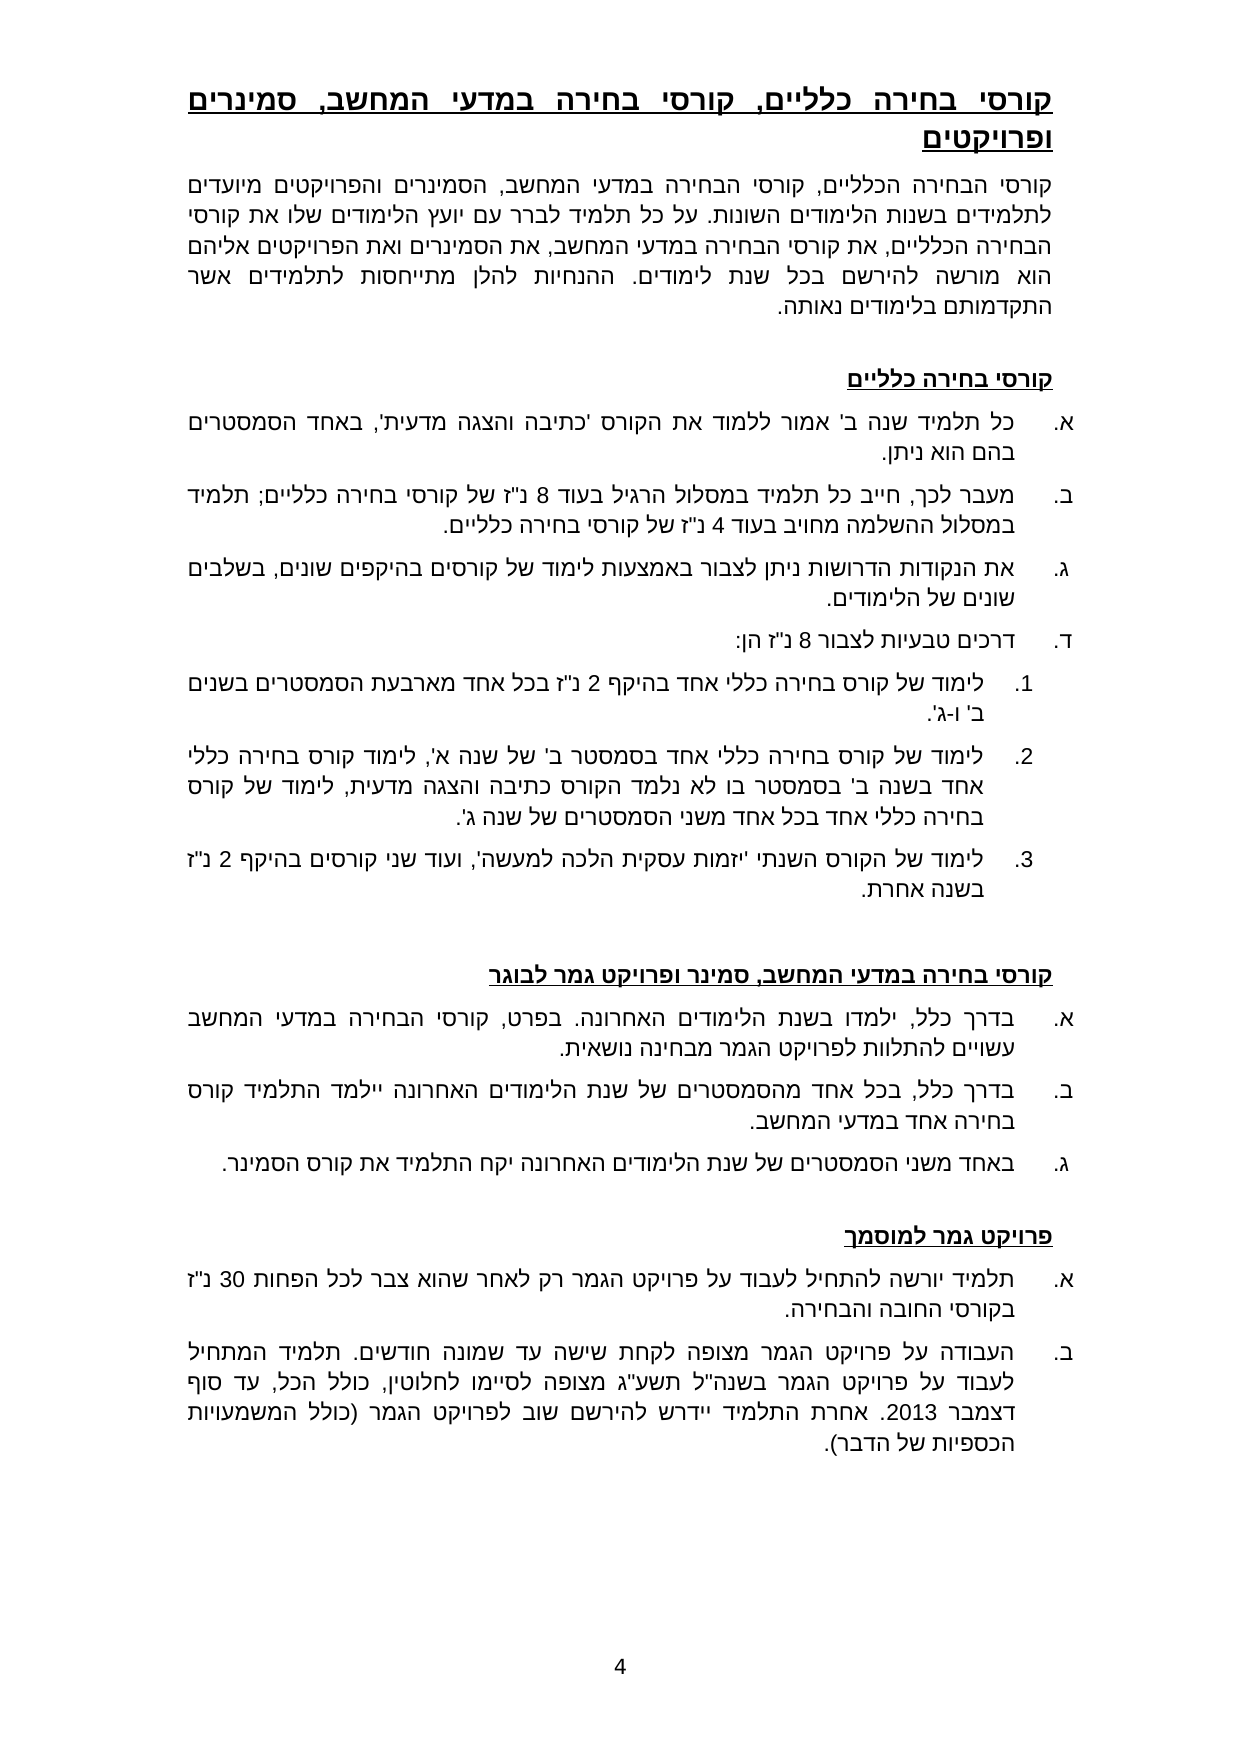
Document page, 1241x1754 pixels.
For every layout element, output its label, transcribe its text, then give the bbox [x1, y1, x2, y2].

title פרויקט גמר למוסמך [187, 1223, 1053, 1250]
title דרכים טבעיות לצבור 8 נ"ז הן: [187, 627, 1053, 654]
title העבודה על פרויקט הגמר מצופה לקחת שישה עד שמונה חודשים. תלמיד המתחיל לעבוד על פרויקט הגמר בשנה"ל תשע"ג מצופה לסיימו לחלוטין, כולל הכל, עד סוף דצמבר 2013. אחרת התלמיד יידרש להירשם שוב לפרויקט הגמר (כולל המשמעויות הכספיות של הדבר). [187, 1339, 1053, 1456]
title באחד משני הסמסטרים של שנת הלימודים האחרונה יקח התלמיד את קורס הסמינר. [187, 1150, 1053, 1177]
title מעבר לכך, חייב כל תלמיד במסלול הרגיל בעוד 8 נ"ז של קורסי בחירה כלליים; תלמיד במסלול ההשלמה מחויב בעוד 4 נ"ז של קורסי בחירה כלליים. [187, 482, 1053, 538]
title קורסי בחירה במדעי המחשב, סמינר ופרויקט גמר לבוגר [187, 962, 1053, 988]
title קורסי בחירה כלליים, קורסי בחירה במדעי המחשב, סמינרים ופרויקטים [187, 83, 1053, 112]
title לימוד של קורס בחירה כללי אחד בסמסטר ב' של שנה א', לימוד קורס בחירה כללי אחד בשנה ב' בסמסטר בו לא נלמד הקורס כתיבה והצגה מדעית, לימוד של קורס בחירה כללי אחד בכל אחד משני הסמסטרים של שנה ג'. [187, 743, 1014, 830]
title לימוד של הקורס השנתי 'יזמות עסקית הלכה למעשה', ועוד שני קורסים בהיקף 2 נ"ז בשנה אחרת. [187, 846, 1014, 903]
title קורסי בחירה כלליים, קורסי בחירה במדעי המחשב, סמינרים ופרויקטים [187, 113, 1053, 155]
title כל תלמיד שנה ב' אמור ללמוד את הקורס 'כתיבה והצגה מדעית', באחד הסמסטרים בהם הוא ניתן. [187, 409, 1053, 465]
title את הנקודות הדרושות ניתן לצבור באמצעות לימוד של קורסים בהיקפים שונים, בשלבים שונים של הלימודים. [187, 554, 1053, 611]
title תלמיד יורשה להתחיל לעבוד על פרויקט הגמר רק לאחר שהוא צבר לכל הפחות 30 נ"ז בקורסי החובה והבחירה. [187, 1266, 1053, 1323]
title קורסי בחירה כלליים [187, 366, 1053, 392]
title קורסי הבחירה הכלליים, קורסי הבחירה במדעי המחשב, הסמינרים והפרויקטים מיועדים לתלמידים בשנות הלימודים השונות. על כל תלמיד לברר עם יועץ הלימודים שלו את קורסי הבחירה הכלליים, את קורסי הבחירה במדעי המחשב, את הסמינרים ואת הפרויקטים אליהם הוא מורשה להירשם בכל שנת לימודים. ההנחיות להלן מתייחסות לתלמידים אשר התקדמותם בלימודים נאותה. [187, 172, 1053, 319]
title לימוד של קורס בחירה כללי אחד בהיקף 2 נ"ז בכל אחד מארבעת הסמסטרים בשנים ב' ו-ג'. [187, 670, 1014, 727]
title בדרך כלל, ילמדו בשנת הלימודים האחרונה. בפרט, קורסי הבחירה במדעי המחשב עשויים להתלוות לפרויקט הגמר מבחינה נושאית. [187, 1004, 1053, 1061]
title בדרך כלל, בכל אחד מהסמסטרים של שנת הלימודים האחרונה יילמד התלמיד קורס בחירה אחד במדעי המחשב. [187, 1077, 1053, 1134]
